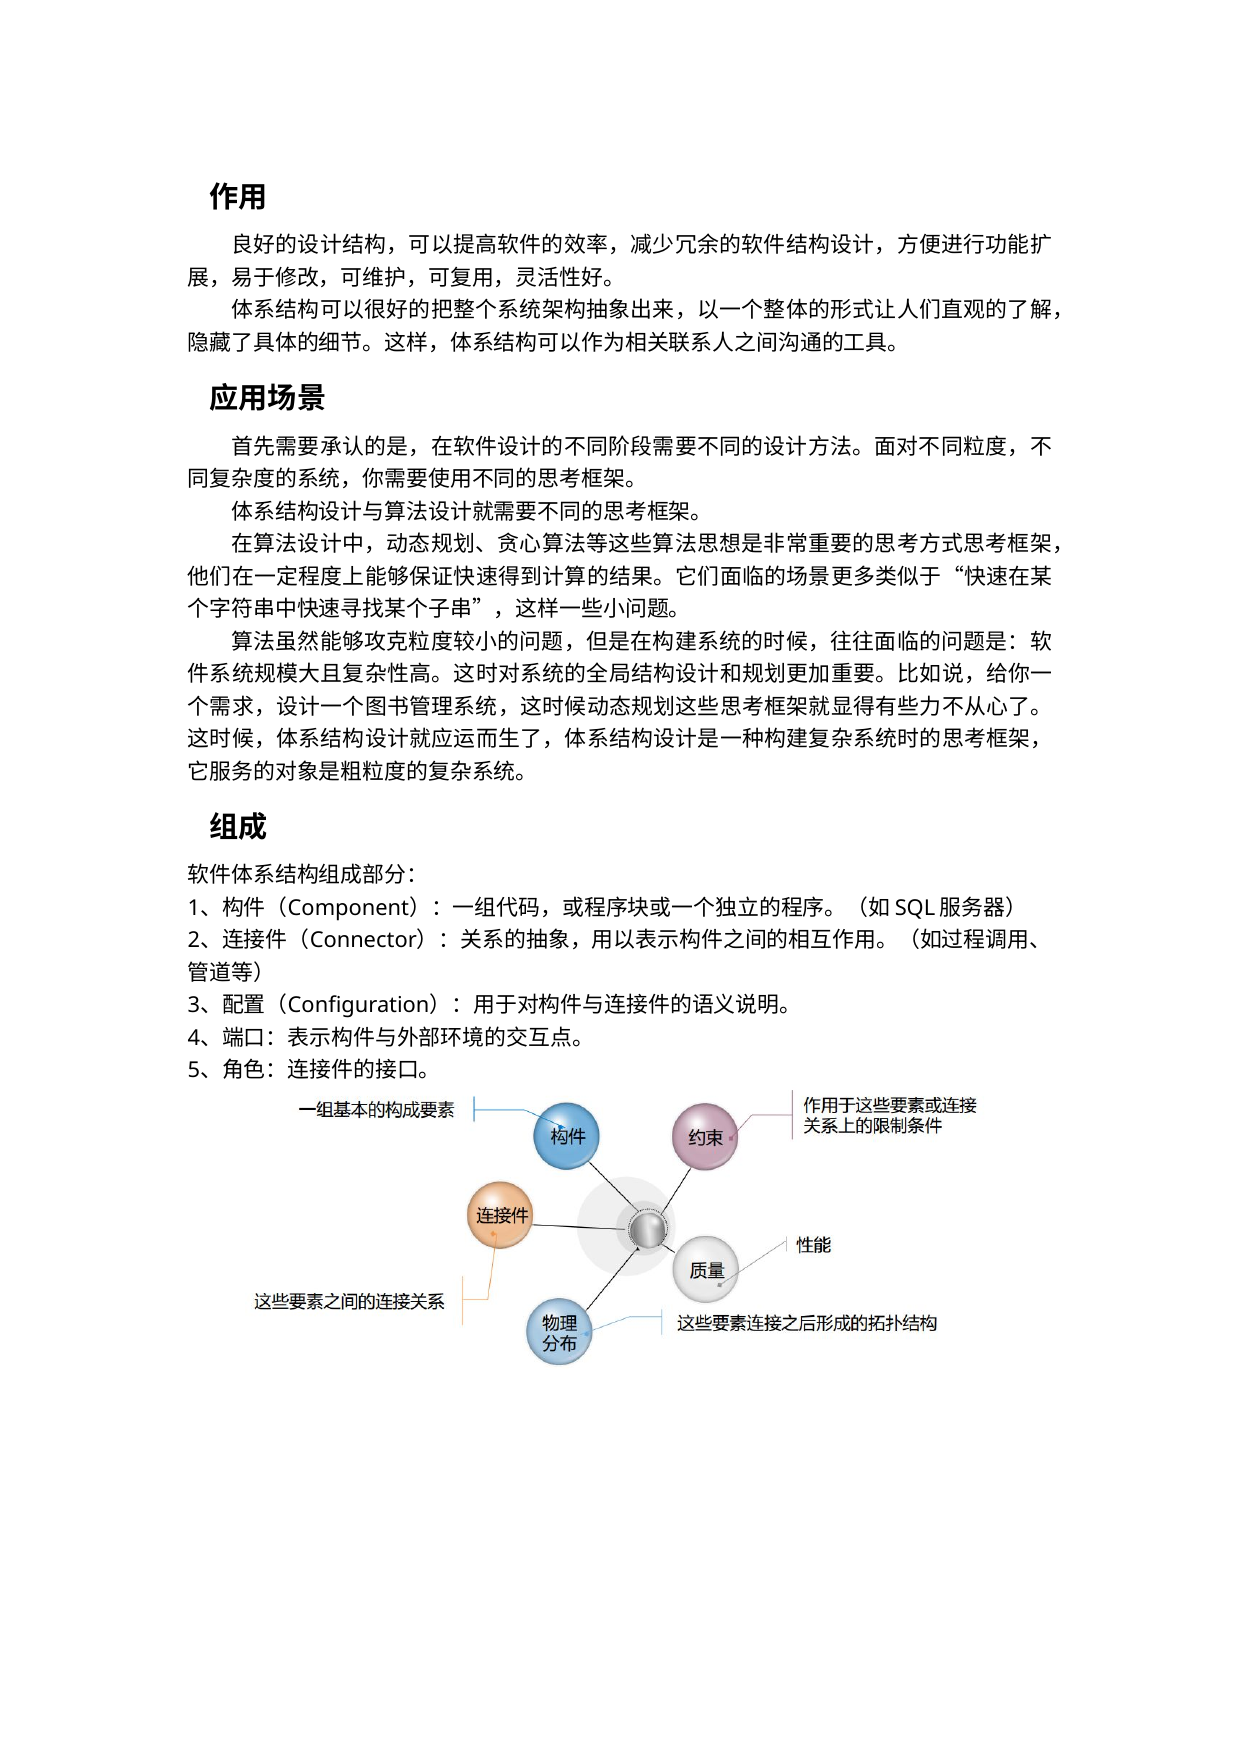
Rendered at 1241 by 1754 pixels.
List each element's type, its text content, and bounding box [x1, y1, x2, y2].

text 4、端口：表示构件与外部环境的交互点。 [187, 1019, 1053, 1052]
subtitle 应用场景 [209, 363, 1053, 428]
text 体系结构可以很好的把整个系统架构抽象出来，以一个整体的形式让人们直观的了解，隐藏了具体的细节。这样，体系结构可以作为相关联系人之间沟通的工具。 [187, 292, 1053, 357]
text 软件体系结构组成部分： [187, 857, 1053, 889]
text 3、配置（Configuration）：用于对构件与连接件的语义说明。 [187, 987, 1053, 1019]
text 5、角色：连接件的接口。 [187, 1052, 1053, 1084]
picture [245, 1084, 995, 1370]
text 2、连接件（Connector）：关系的抽象，用以表示构件之间的相互作用。（如过程调用、管道等） [187, 922, 1053, 987]
text 在算法设计中，动态规划、贪心算法等这些算法思想是非常重要的思考方式思考框架，他们在一定程度上能够保证快速得到计算的结果。它们面临的场景更多类似于“快速在某个字符串中快速寻找某个子串”，这样一些小问题。 [187, 526, 1053, 623]
text 算法虽然能够攻克粒度较小的问题，但是在构建系统的时候，往往面临的问题是：软件系统规模大且复杂性高。这时对系统的全局结构设计和规划更加重要。比如说，给你一个需求，设计一个图书管理系统，这时候动态规划这些思考框架就显得有些力不从心了。这时候，体系结构设计就应运而生了，体系结构设计是一种构建复杂系统时的思考框架，它服务的对象是粗粒度的复杂系统。 [187, 623, 1053, 786]
text 良好的设计结构，可以提高软件的效率，减少冗余的软件结构设计，方便进行功能扩展，易于修改，可维护，可复用，灵活性好。 [187, 227, 1053, 292]
subtitle 作用 [209, 162, 1053, 227]
subtitle 组成 [209, 792, 1053, 857]
text 1、构件（Component）：一组代码，或程序块或一个独立的程序。（如SQL服务器） [187, 889, 1053, 922]
text 首先需要承认的是，在软件设计的不同阶段需要不同的设计方法。面对不同粒度，不同复杂度的系统，你需要使用不同的思考框架。 [187, 428, 1053, 493]
text 体系结构设计与算法设计就需要不同的思考框架。 [187, 493, 1053, 526]
